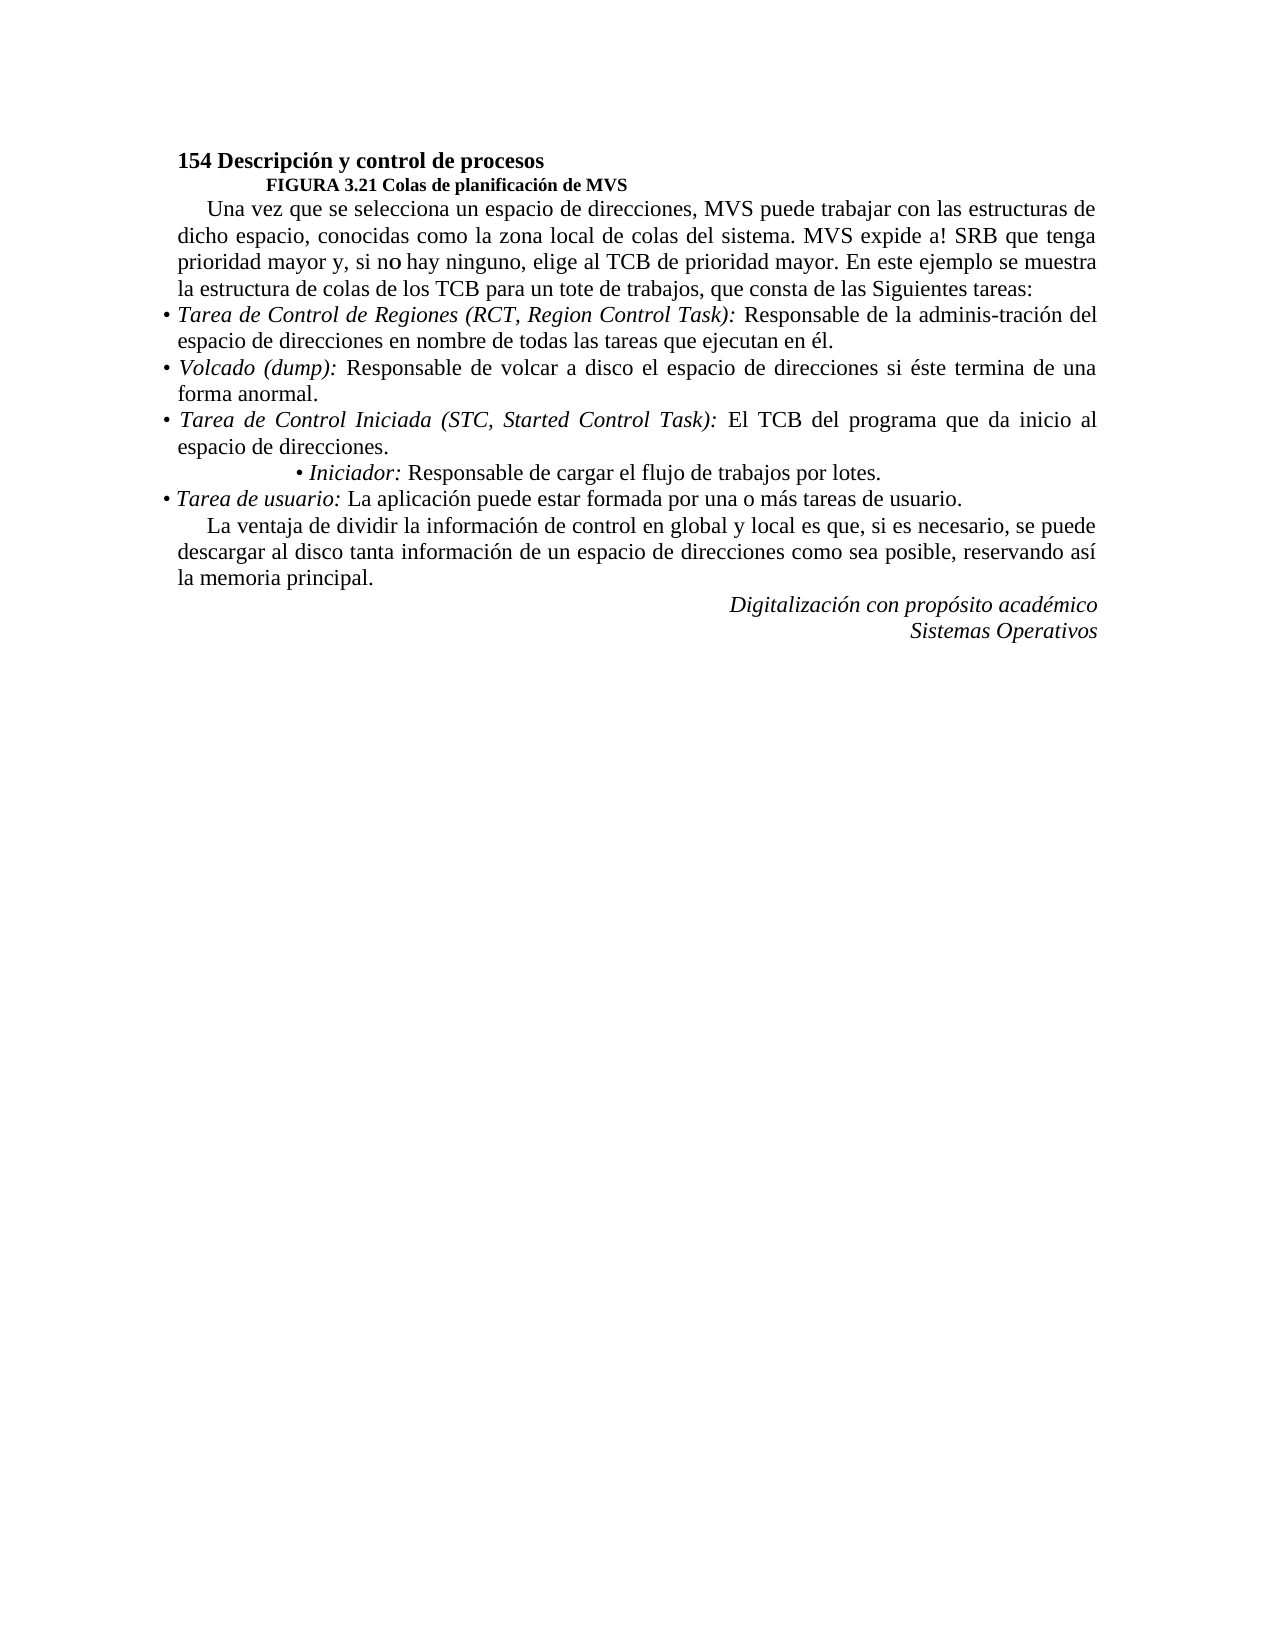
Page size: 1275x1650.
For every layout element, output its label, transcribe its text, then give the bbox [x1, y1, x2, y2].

text Sistemas Operativos [177, 617, 1098, 643]
text • Iniciador: Responsable de cargar el flujo de trabajos por lotes. [295, 459, 1098, 485]
text FIGURA 3.21 Colas de planificación de MVS [266, 174, 1098, 196]
text 154 Descripción y control de procesos [177, 148, 1098, 174]
text • Volcado (dump): Responsable de volcar a disco el espacio de direcciones si éste termina de una forma anormal. [162, 354, 1098, 406]
text Una vez que se selecciona un espacio de direcciones, MVS puede trabajar con las estructuras de dicho espacio, conocidas como la zona local de colas del sistema. MVS expide a! SRB que tenga prioridad mayor y, si nO hay ninguno, elige al TCB de prioridad mayor. En este ejemplo se muestra la estructura de colas de los TCB para un tote de trabajos, que consta de las Siguientes tareas: [177, 196, 1098, 301]
text • Tarea de usuario: La aplicación puede estar formada por una o más tareas de usuario. [162, 485, 1098, 512]
text • Tarea de Control Iniciada (STC, Started Control Task): El TCB del programa que da inicio al espacio de direcciones. [162, 406, 1098, 459]
text La ventaja de dividir la información de control en global y local es que, si es necesario, se puede descargar al disco tanta información de un espacio de direcciones como sea posible, reservando así la memoria principal. [177, 512, 1098, 591]
text Digitalización con propósito académico [177, 591, 1098, 617]
text • Tarea de Control de Regiones (RCT, Region Control Task): Responsable de la adminis-tración del espacio de direcciones en nombre de todas las tareas que ejecutan en él. [162, 301, 1098, 354]
